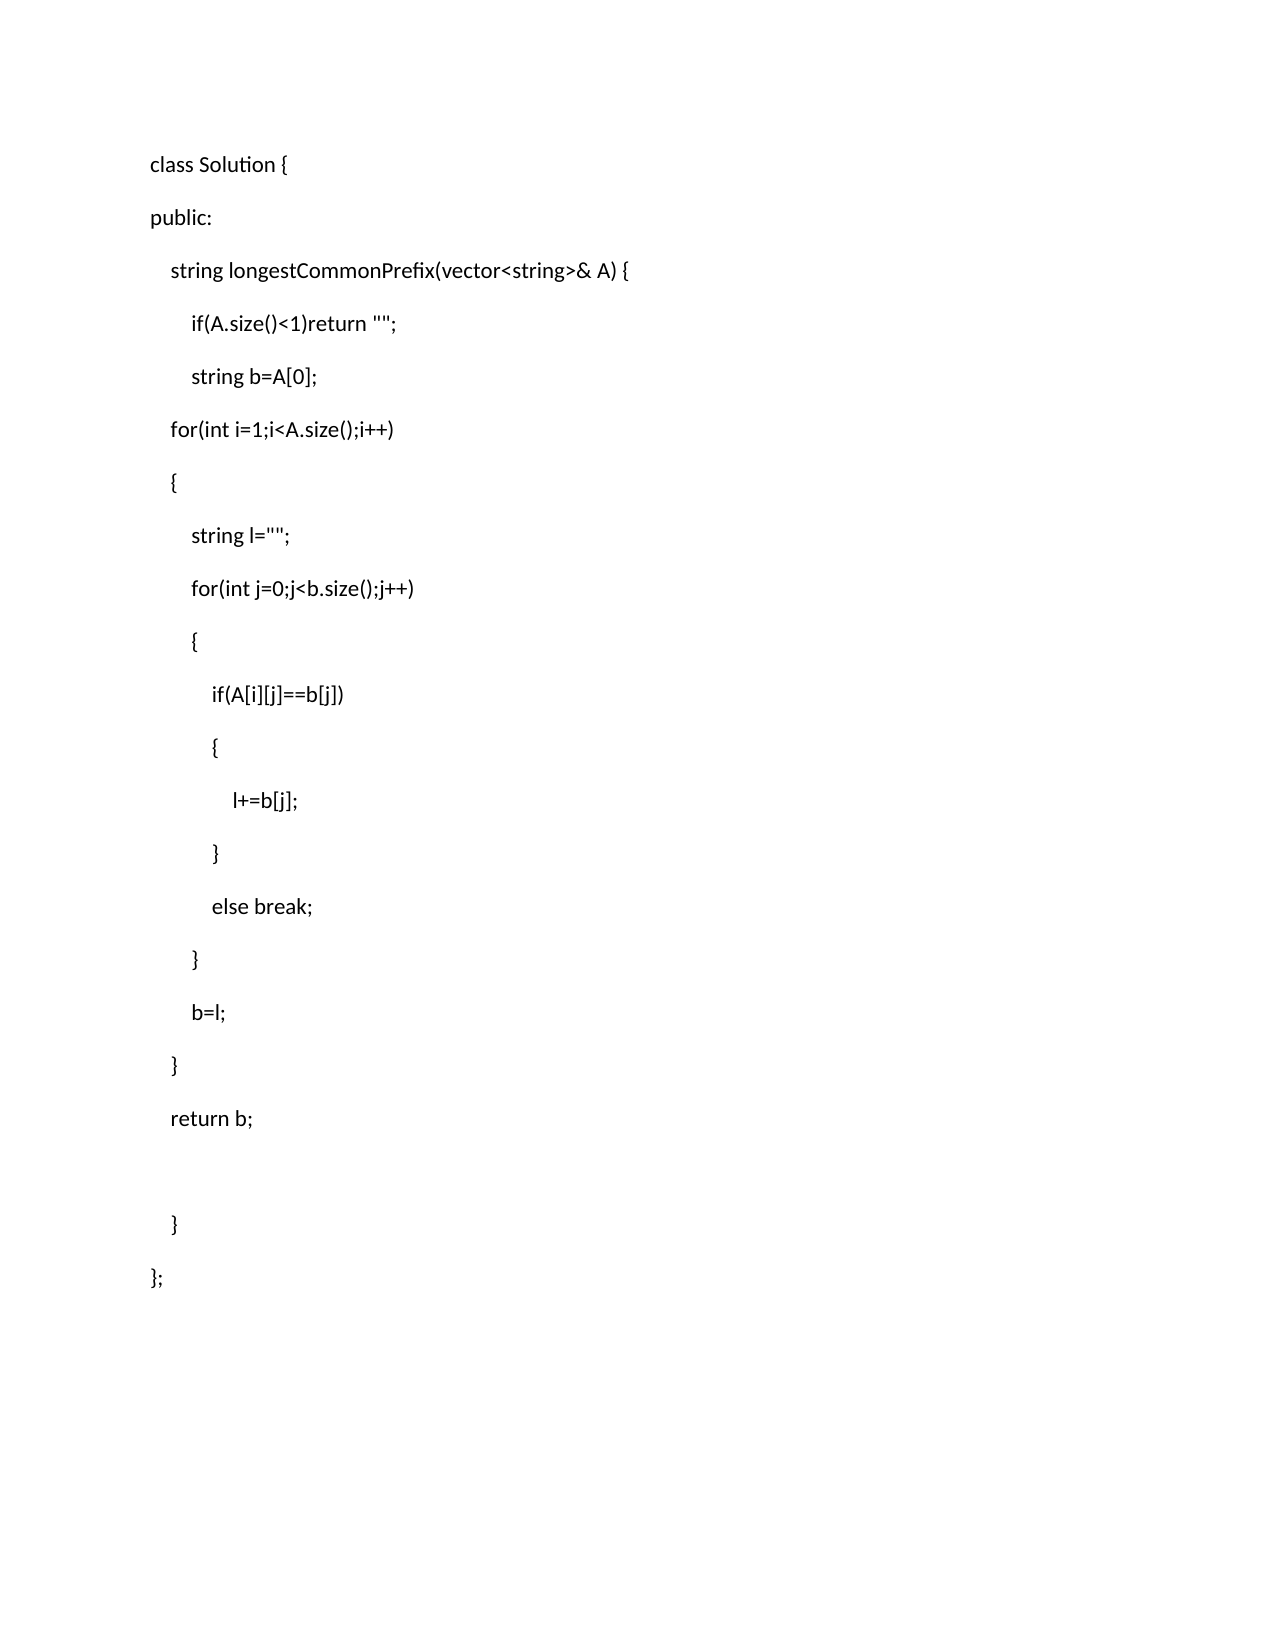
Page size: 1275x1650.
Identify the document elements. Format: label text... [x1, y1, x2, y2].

text } [150, 839, 1125, 867]
text l+=b[j]; [150, 786, 1125, 814]
text for(int i=1;i<A.size();i++) [150, 415, 1125, 443]
text string l=""; [150, 521, 1125, 549]
text } [150, 945, 1125, 973]
text } [150, 1051, 1125, 1079]
text for(int j=0;j<b.size();j++) [150, 574, 1125, 602]
text class Solution { [150, 150, 1125, 178]
text string longestCommonPrefix(vector<string>& A) { [150, 256, 1125, 284]
text { [150, 733, 1125, 761]
text { [150, 627, 1125, 655]
text else break; [150, 892, 1125, 920]
text public: [150, 203, 1125, 231]
text }; [150, 1263, 1125, 1291]
text } [150, 1210, 1125, 1238]
text if(A.size()<1)return ""; [150, 309, 1125, 337]
text { [150, 468, 1125, 496]
text string b=A[0]; [150, 362, 1125, 390]
text b=l; [150, 998, 1125, 1026]
text if(A[i][j]==b[j]) [150, 680, 1125, 708]
text return b; [150, 1104, 1125, 1132]
